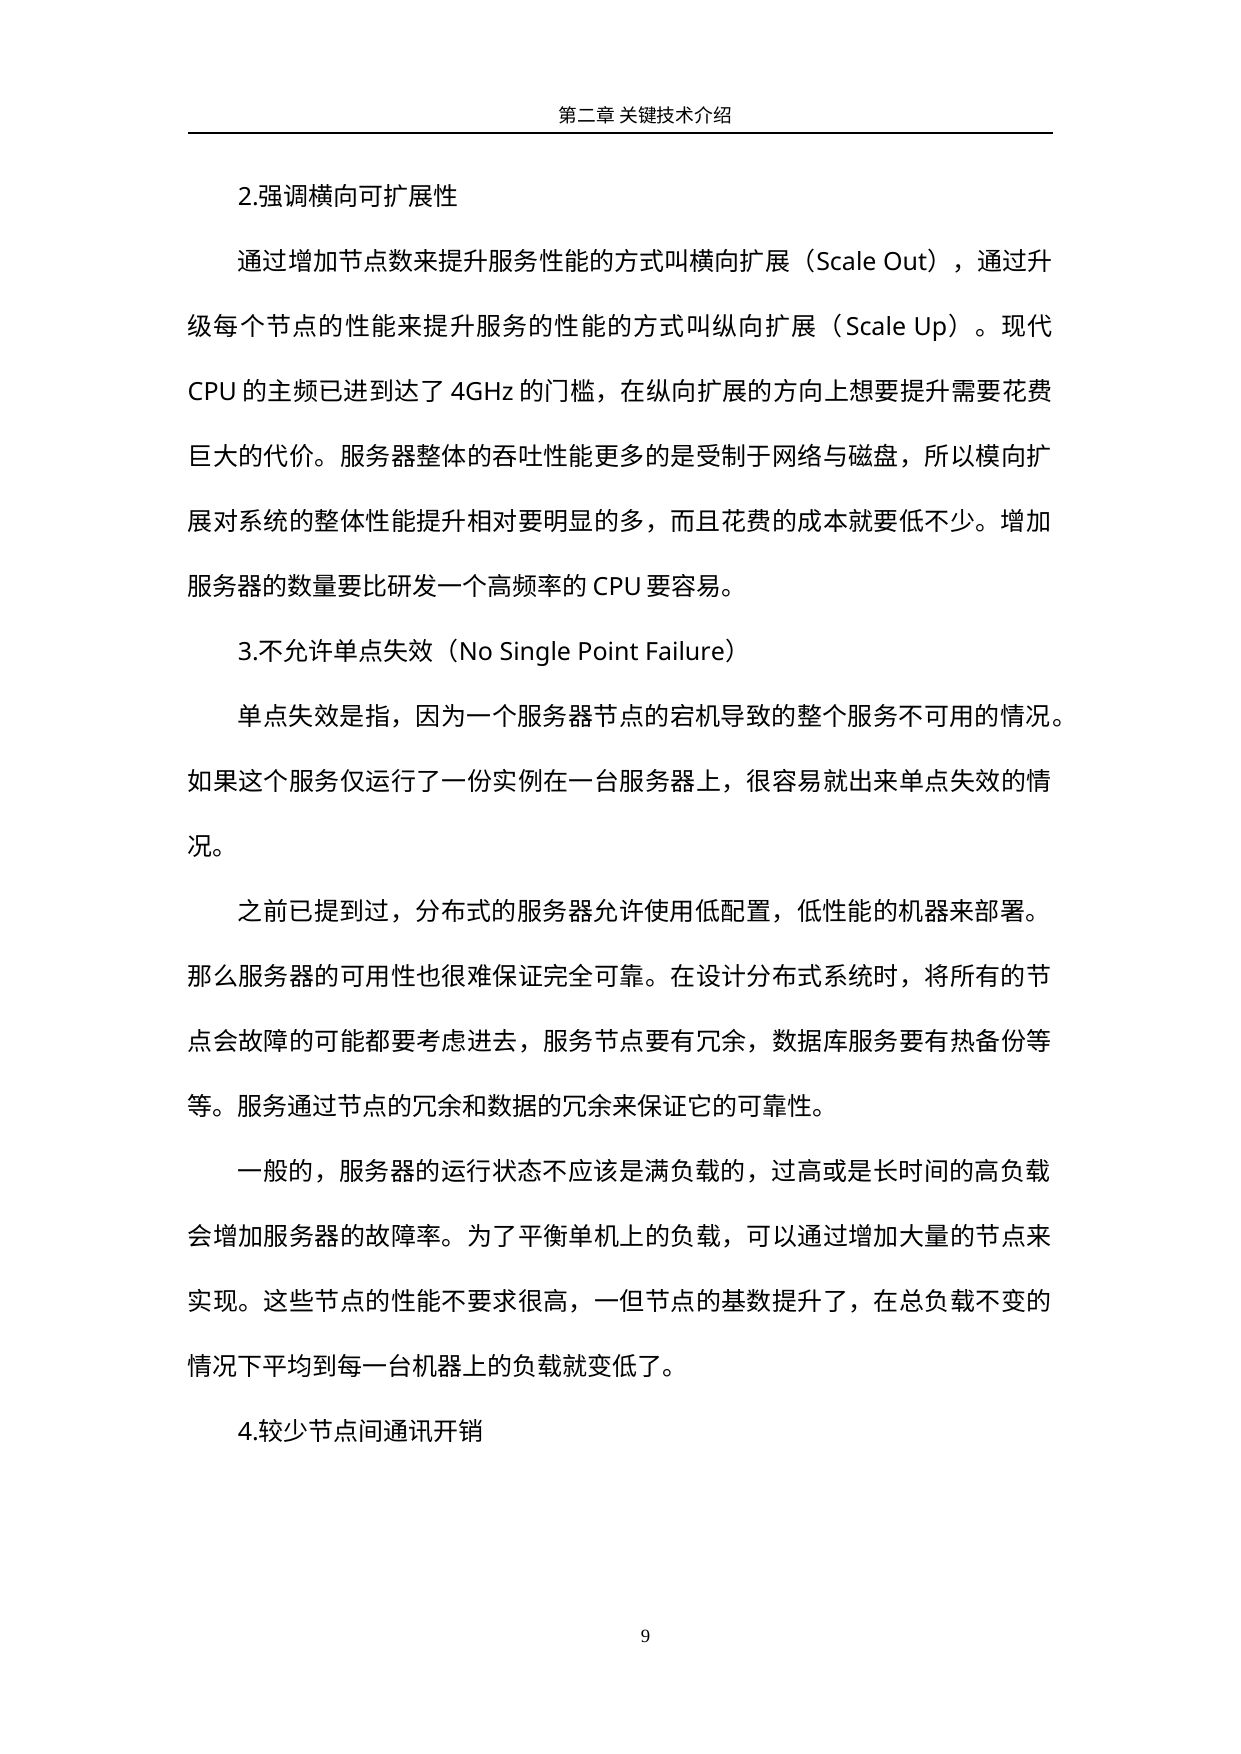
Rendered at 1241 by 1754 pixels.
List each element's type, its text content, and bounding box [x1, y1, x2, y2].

text 通过增加节点数来提升服务性能的方式叫横向扩展（Scale Out），通过升级每个节点的性能来提升服务的性能的方式叫纵向扩展（Scale Up）。现代CPU的主频已进到达了4GHz的门槛，在纵向扩展的方向上想要提升需要花费巨大的代价。服务器整体的吞吐性能更多的是受制于网络与磁盘，所以模向扩展对系统的整体性能提升相对要明显的多，而且花费的成本就要低不少。增加服务器的数量要比研发一个高频率的CPU要容易。 [187, 227, 1053, 617]
text 之前已提到过，分布式的服务器允许使用低配置，低性能的机器来部署。那么服务器的可用性也很难保证完全可靠。在设计分布式系统时，将所有的节点会故障的可能都要考虑进去，服务节点要有冗余，数据库服务要有热备份等等。服务通过节点的冗余和数据的冗余来保证它的可靠性。 [187, 877, 1053, 1137]
text 4.较少节点间通讯开销 [187, 1397, 1053, 1462]
text 一般的，服务器的运行状态不应该是满负载的，过高或是长时间的高负载会增加服务器的故障率。为了平衡单机上的负载，可以通过增加大量的节点来实现。这些节点的性能不要求很高，一但节点的基数提升了，在总负载不变的情况下平均到每一台机器上的负载就变低了。 [187, 1137, 1053, 1397]
text 单点失效是指，因为一个服务器节点的宕机导致的整个服务不可用的情况。如果这个服务仅运行了一份实例在一台服务器上，很容易就出来单点失效的情况。 [187, 682, 1053, 877]
text 3.不允许单点失效（No Single Point Failure） [187, 617, 1053, 682]
text 2.强调横向可扩展性 [187, 162, 1053, 227]
